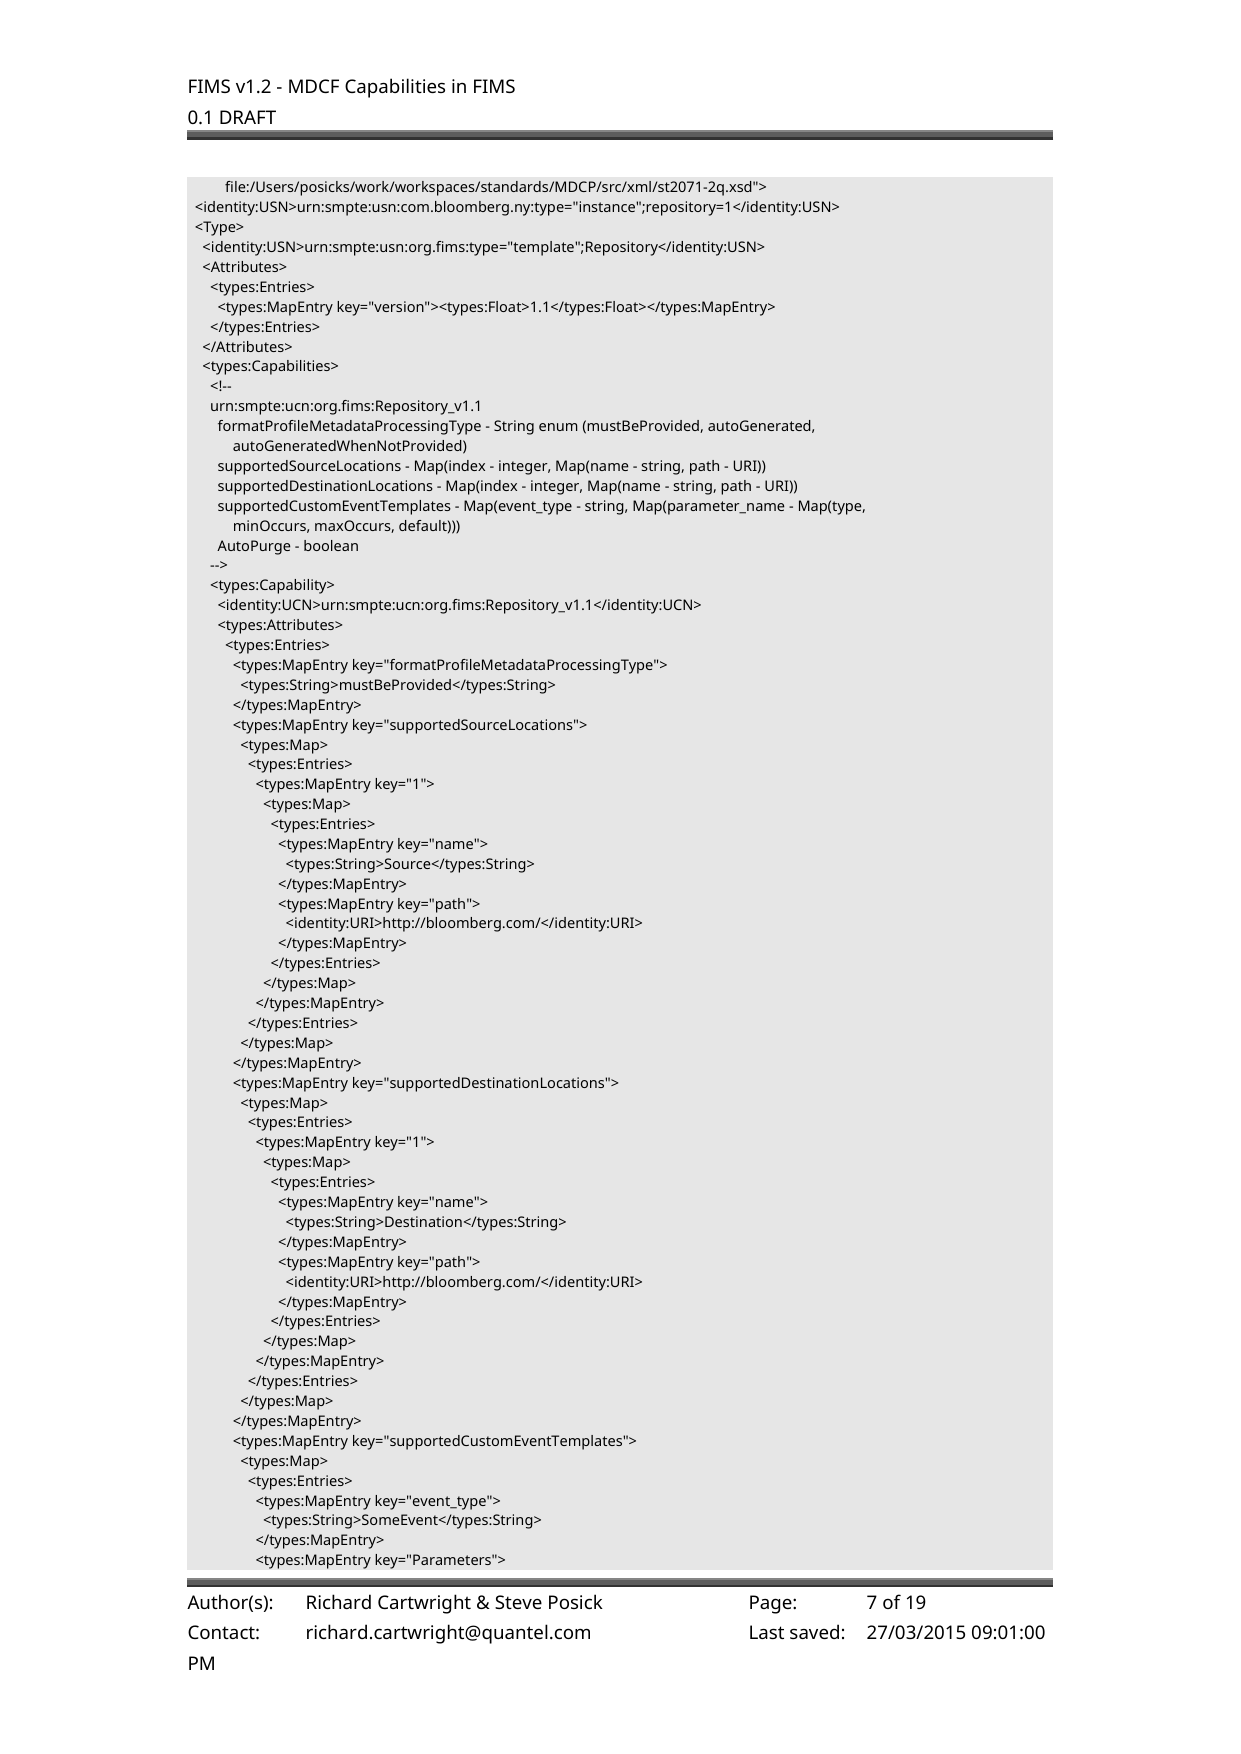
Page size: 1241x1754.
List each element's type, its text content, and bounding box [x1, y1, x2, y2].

text </types:Map> [187, 1391, 1053, 1411]
text <types:String>Source</types:String> [187, 854, 1053, 873]
text </types:Entries> [187, 316, 1053, 336]
text <types:Map> [187, 1152, 1053, 1172]
text <identity:USN>urn:smpte:usn:com.bloomberg.ny:type="instance";repository=1</identity:USN> [187, 197, 1053, 217]
text minOccurs, maxOccurs, default))) [187, 515, 1053, 535]
text </types:MapEntry> [187, 694, 1053, 714]
text </types:Entries> [187, 1013, 1053, 1033]
text </types:MapEntry> [187, 1291, 1053, 1311]
text <types:String>Destination</types:String> [187, 1212, 1053, 1232]
text supportedCustomEventTemplates - Map(event_type - string, Map(parameter_name - Map(type, [187, 496, 1053, 515]
text autoGeneratedWhenNotProvided) [187, 436, 1053, 456]
text <types:Map> [187, 734, 1053, 754]
text <types:MapEntry key="1"> [187, 774, 1053, 794]
text <types:MapEntry key="formatProfileMetadataProcessingType"> [187, 655, 1053, 674]
text <types:Map> [187, 1451, 1053, 1470]
text <types:Entries> [187, 1172, 1053, 1192]
text <types:MapEntry key="1"> [187, 1132, 1053, 1152]
text <types:Entries> [187, 754, 1053, 774]
text <types:MapEntry key="name"> [187, 1192, 1053, 1212]
text </types:Map> [187, 973, 1053, 993]
text <identity:URI>http://bloomberg.com/</identity:URI> [187, 1271, 1053, 1291]
text <types:Map> [187, 794, 1053, 814]
text </types:MapEntry> [187, 1053, 1053, 1072]
text <!-- [187, 376, 1053, 396]
text </types:MapEntry> [187, 1530, 1053, 1550]
text <types:String>SomeEvent</types:String> [187, 1510, 1053, 1530]
text </types:MapEntry> [187, 1232, 1053, 1252]
text </types:Map> [187, 1331, 1053, 1351]
text </types:Entries> [187, 1311, 1053, 1331]
text <types:MapEntry key="version"><types:Float>1.1</types:Float></types:MapEntry> [187, 297, 1053, 316]
text <types:Entries> [187, 1470, 1053, 1490]
text supportedDestinationLocations - Map(index - integer, Map(name - string, path - URI)) [187, 476, 1053, 496]
text </types:MapEntry> [187, 1411, 1053, 1431]
text </types:MapEntry> [187, 873, 1053, 893]
text formatProfileMetadataProcessingType - String enum (mustBeProvided, autoGenerated, [187, 416, 1053, 436]
text </Attributes> [187, 336, 1053, 356]
text --> [187, 555, 1053, 575]
text <types:Attributes> [187, 615, 1053, 635]
text <types:MapEntry key="event_type"> [187, 1490, 1053, 1510]
text <types:Entries> [187, 814, 1053, 834]
text <identity:UCN>urn:smpte:ucn:org.fims:Repository_v1.1</identity:UCN> [187, 595, 1053, 615]
text <types:Entries> [187, 277, 1053, 297]
text <types:MapEntry key="supportedSourceLocations"> [187, 714, 1053, 734]
text <types:Capabilities> [187, 356, 1053, 376]
text <types:Entries> [187, 635, 1053, 655]
text </types:Map> [187, 1033, 1053, 1053]
text file:/Users/posicks/work/workspaces/standards/MDCP/src/xml/st2071-2q.xsd"> [187, 177, 1053, 197]
text </types:MapEntry> [187, 1351, 1053, 1371]
text <types:Capability> [187, 575, 1053, 595]
text <types:MapEntry key="supportedCustomEventTemplates"> [187, 1431, 1053, 1451]
text <types:Entries> [187, 1112, 1053, 1132]
text </types:MapEntry> [187, 993, 1053, 1013]
text <types:MapEntry key="path"> [187, 893, 1053, 913]
text <identity:USN>urn:smpte:usn:org.fims:type="template";Repository</identity:USN> [187, 237, 1053, 257]
text urn:smpte:ucn:org.fims:Repository_v1.1 [187, 396, 1053, 416]
text </types:MapEntry> [187, 933, 1053, 953]
text AutoPurge - boolean [187, 535, 1053, 555]
text <Attributes> [187, 257, 1053, 277]
text <types:MapEntry key="supportedDestinationLocations"> [187, 1072, 1053, 1092]
text <types:MapEntry key="name"> [187, 834, 1053, 854]
text supportedSourceLocations - Map(index - integer, Map(name - string, path - URI)) [187, 456, 1053, 476]
text <types:String>mustBeProvided</types:String> [187, 674, 1053, 694]
text </types:Entries> [187, 953, 1053, 973]
text <types:Map> [187, 1092, 1053, 1112]
text </types:Entries> [187, 1371, 1053, 1391]
text <types:MapEntry key="path"> [187, 1252, 1053, 1271]
text <types:MapEntry key="Parameters"> [187, 1550, 1053, 1570]
text <Type> [187, 217, 1053, 237]
text <identity:URI>http://bloomberg.com/</identity:URI> [187, 913, 1053, 933]
